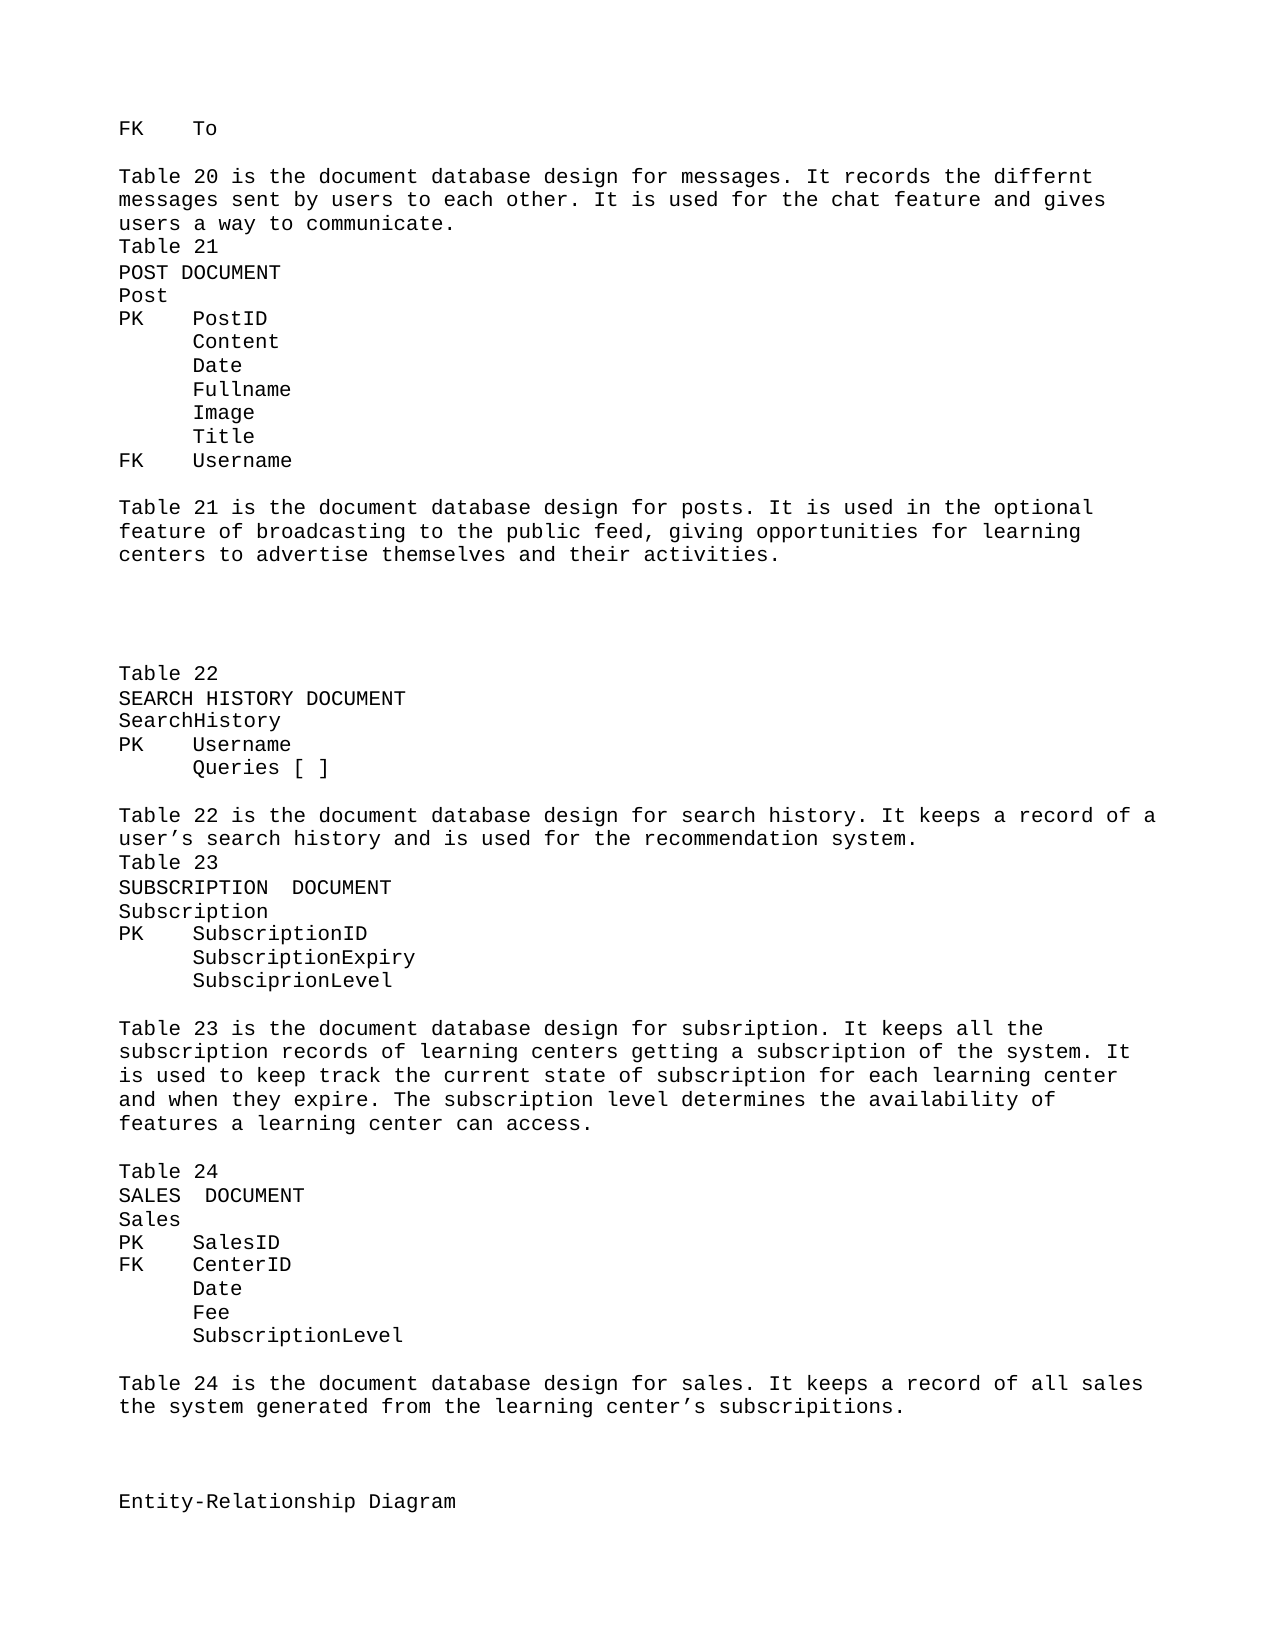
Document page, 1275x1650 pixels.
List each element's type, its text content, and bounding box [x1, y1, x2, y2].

text Queries [ ] [192, 757, 1173, 781]
text PK SalesID [118, 1231, 1173, 1254]
text Sales [118, 1207, 1173, 1231]
text FK Username [118, 450, 1173, 473]
text Entity-Relationship Diagram [118, 1491, 1173, 1515]
text Table 23 is the document database design for subsription. It keeps all the subscription records of learning centers getting a subscription of the system. It is used to keep track the current state of subscription for each learning center and when they expire. The subscription level determines the availability of features a learning center can access. [118, 1018, 1143, 1136]
text Table 24 [118, 1160, 1173, 1183]
text SEARCH HISTORY DOCUMENT [118, 686, 1173, 710]
text Table 21 is the document database design for posts. It is used in the optional feature of broadcasting to the public feed, giving opportunities for learning centers to advertise themselves and their activities. [118, 497, 1154, 568]
text SUBSCRIPTION DOCUMENT [118, 876, 1173, 899]
text PK PostID Content Date Fullname Image Title [118, 308, 292, 449]
text SALES DOCUMENT [118, 1183, 1173, 1207]
text SearchHistory PK Username [118, 710, 292, 757]
text FK To [118, 118, 1173, 142]
text PK SubscriptionID SubscriptionExpiry SubsciprionLevel [118, 923, 417, 994]
text Fee SubscriptionLevel [192, 1302, 405, 1349]
text Subscription [118, 899, 1173, 923]
text Table 20 is the document database design for messages. It records the differnt messages sent by users to each other. It is used for the chat feature and gives users a way to communicate. [118, 166, 1154, 237]
text FK CenterID Date [118, 1254, 292, 1302]
text Post [118, 284, 1173, 307]
text Table 23 [118, 852, 1173, 876]
text Table 21 [118, 237, 1173, 260]
text Table 22 [118, 663, 1173, 686]
text POST DOCUMENT [118, 260, 1173, 284]
text Table 24 is the document database design for sales. It keeps a record of all sales the system generated from the learning center’s subscripitions. [118, 1373, 1154, 1420]
text Table 22 is the document database design for search history. It keeps a record of a user’s search history and is used for the recommendation system. [118, 805, 1173, 852]
